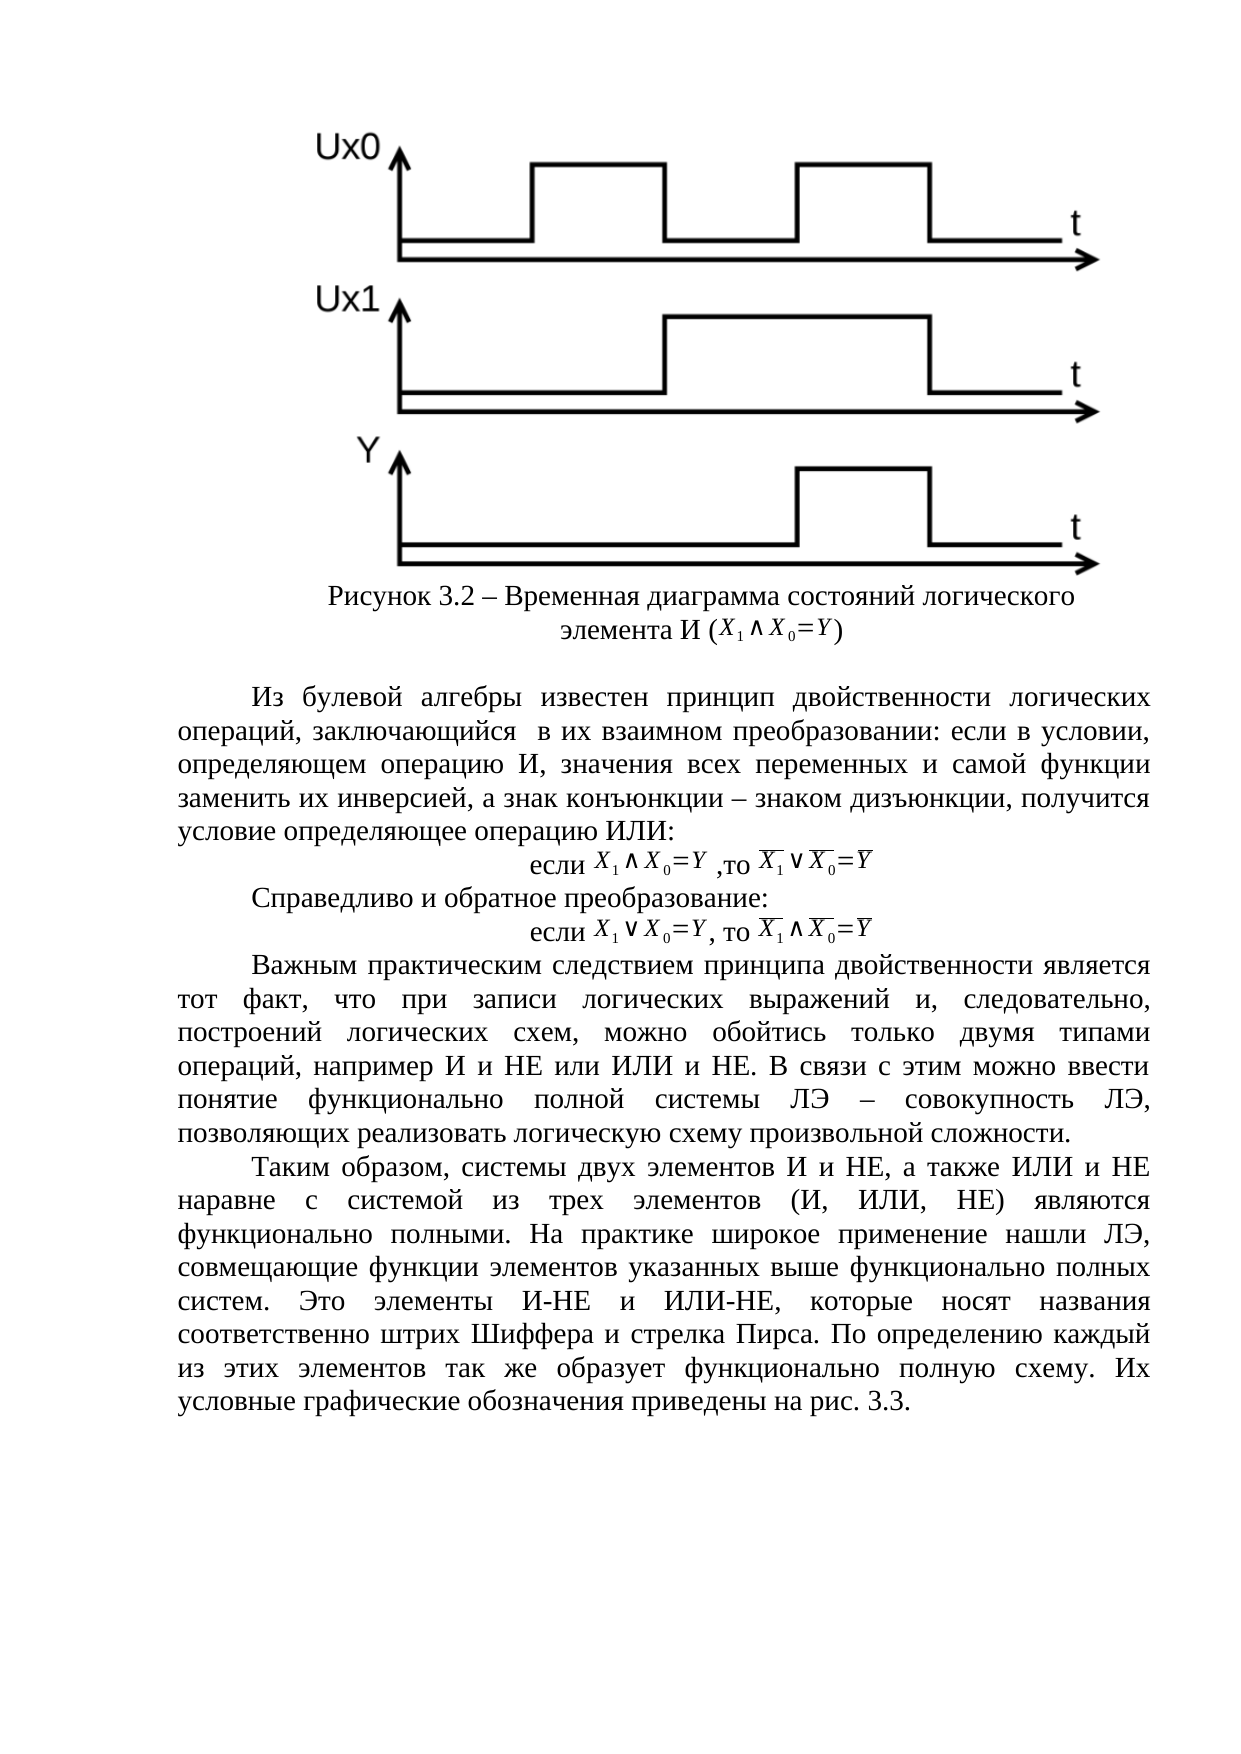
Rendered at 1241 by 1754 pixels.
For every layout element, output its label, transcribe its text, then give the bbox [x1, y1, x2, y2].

text Важным практическим следствием принципа двойственности является тот факт, что при записи логических выражений и, следовательно, построений логических схем, можно обойтись только двумя типами операций, например И и НЕ или ИЛИ и НЕ. В связи с этим можно ввести понятие функционально полной системы ЛЭ – совокупность ЛЭ, позволяющих реализовать логическую схему произвольной сложности. [177, 947, 1152, 1149]
text Справедливо и обратное преобразование: [177, 880, 1152, 914]
text элемента И () [177, 612, 1152, 646]
picture [295, 118, 1126, 579]
text если ,то [177, 847, 1152, 880]
text Из булевой алгебры известен принцип двойственности логических операций, заключающийся в их взаимном преобразовании: если в условии, определяющем операцию И, значения всех переменных и самой функции заменить их инверсией, а знак конъюнкции – знаком дизъюнкции, получится условие определяющее операцию ИЛИ: [177, 679, 1152, 847]
text если , то [177, 914, 1152, 947]
text Рисунок 3.2 – Временная диаграмма состояний логического [177, 578, 1152, 612]
text Таким образом, системы двух элементов И и НЕ, а также ИЛИ и НЕ наравне с системой из трех элементов (И, ИЛИ, НЕ) являются функционально полными. На практике широкое применение нашли ЛЭ, совмещающие функции элементов указанных выше функционально полных систем. Это элементы И-НЕ и ИЛИ-НЕ, которые носят названия соответственно штрих Шиффера и стрелка Пирса. По определению каждый из этих элементов так же образует функционально полную схему. Их условные графические обозначения приведены на рис. 3.3. [177, 1149, 1152, 1417]
